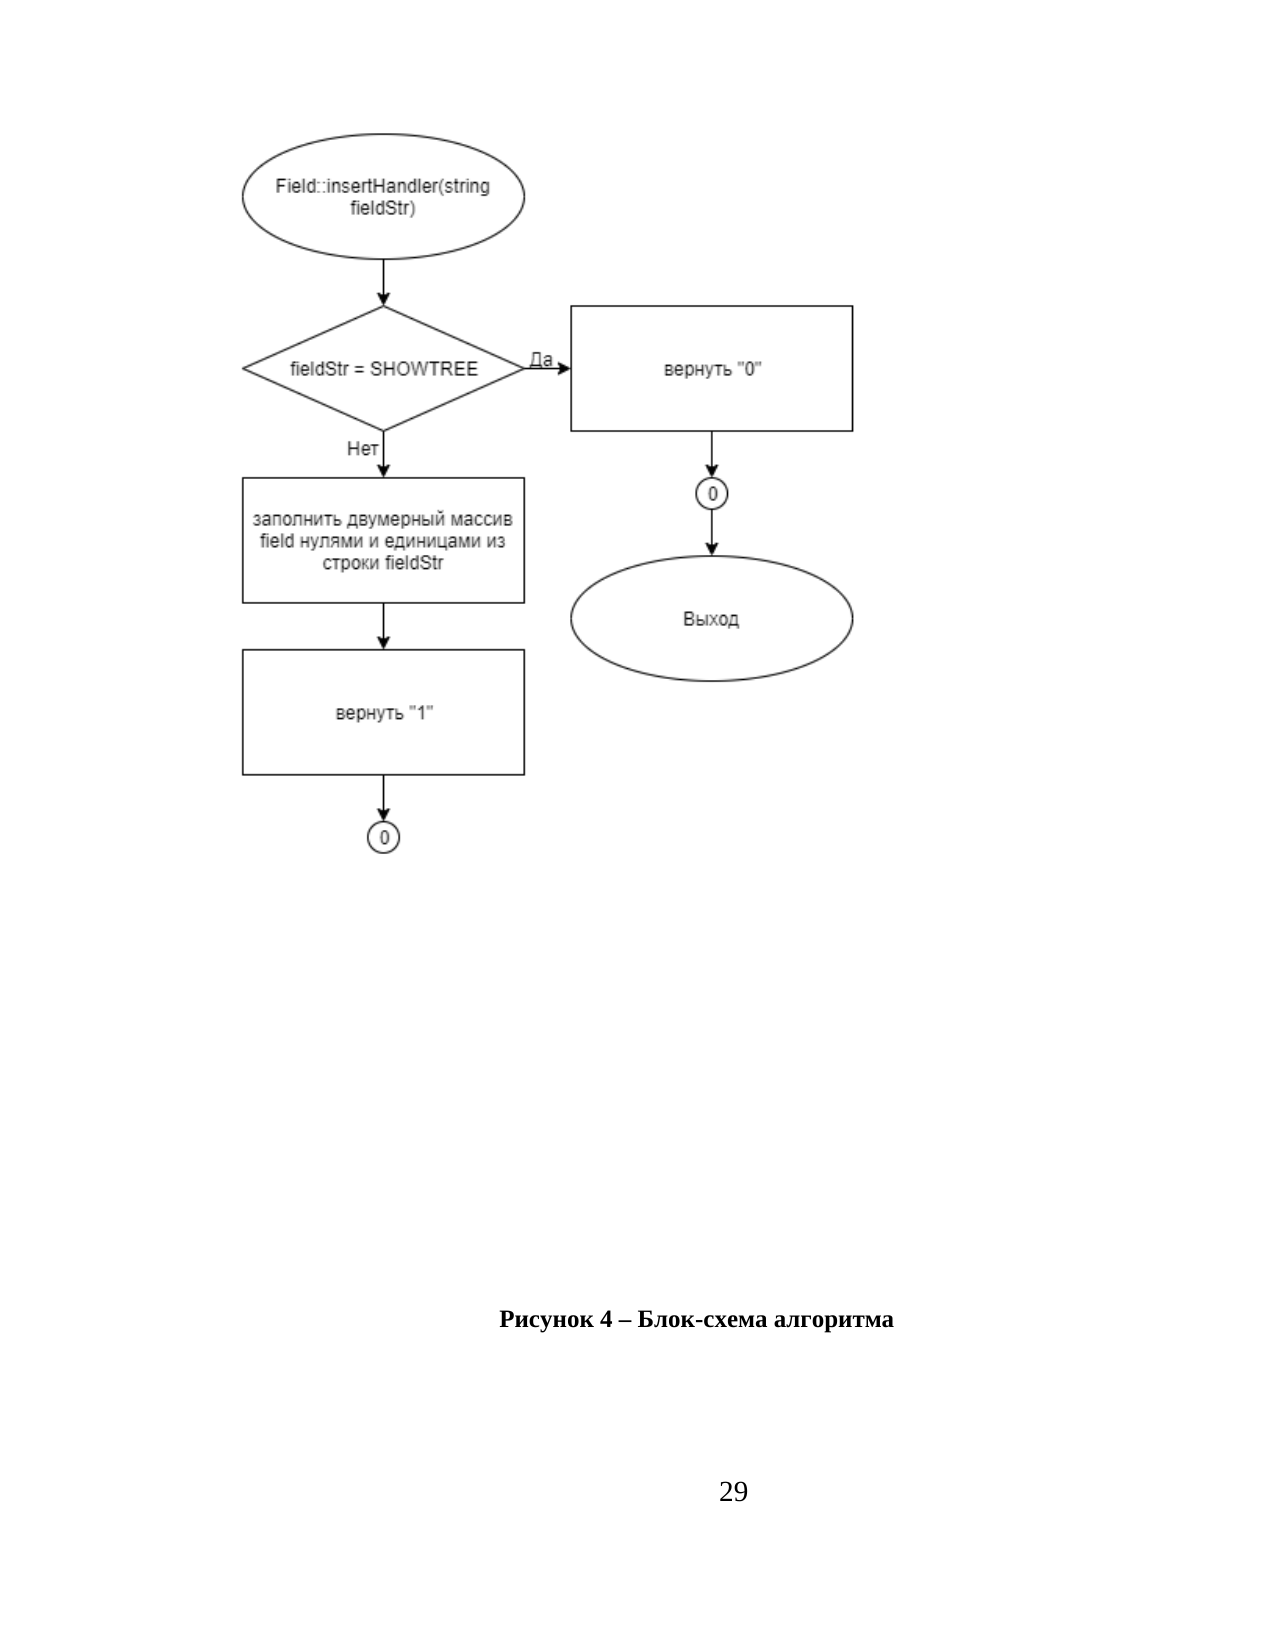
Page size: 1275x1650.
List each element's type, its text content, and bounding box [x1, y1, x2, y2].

text Рисунок 4 – Блок-схема алгоритма [177, 1304, 1216, 1333]
picture [197, 118, 1196, 1290]
